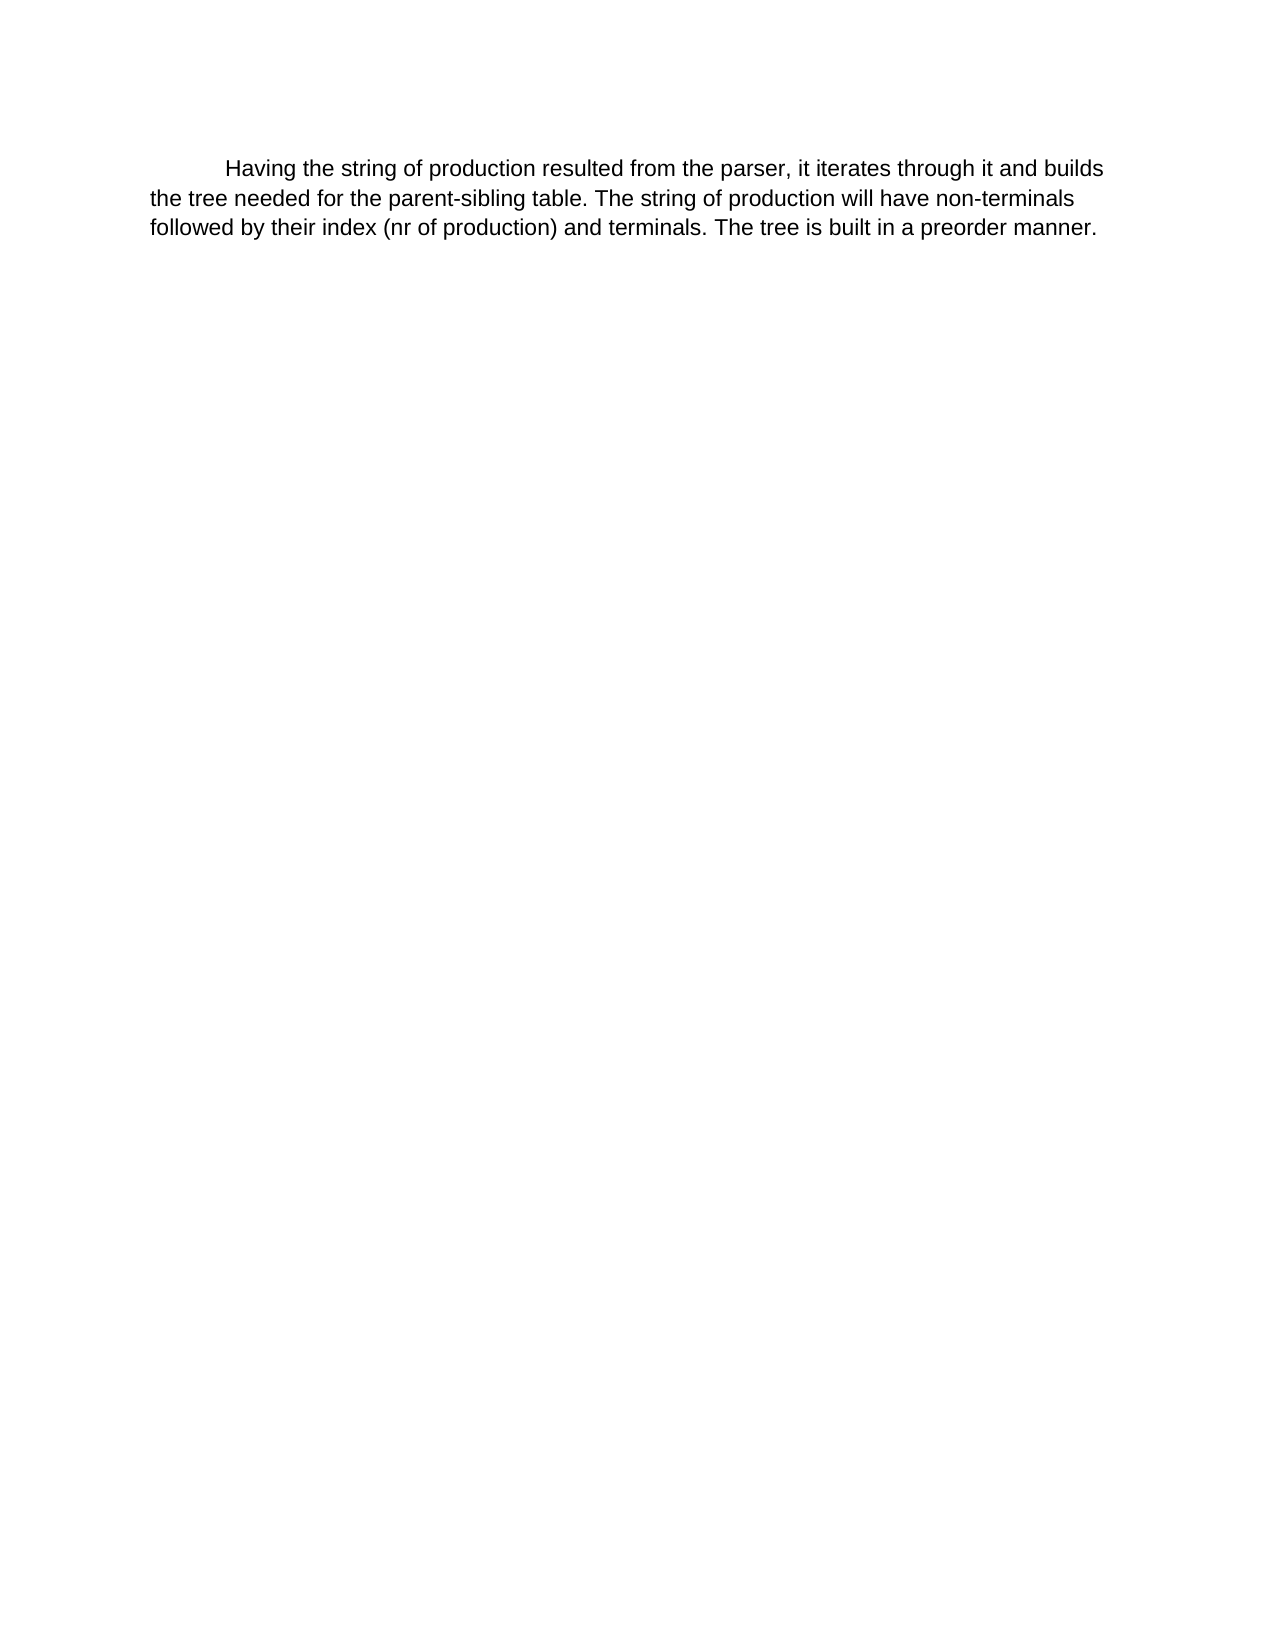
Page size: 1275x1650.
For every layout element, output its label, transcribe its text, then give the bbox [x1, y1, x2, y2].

text Having the string of production resulted from the parser, it iterates through it and builds the tree needed for the parent-sibling table. The string of production will have non-terminals followed by their index (nr of production) and terminals. The tree is built in a preorder manner. [150, 155, 1116, 241]
